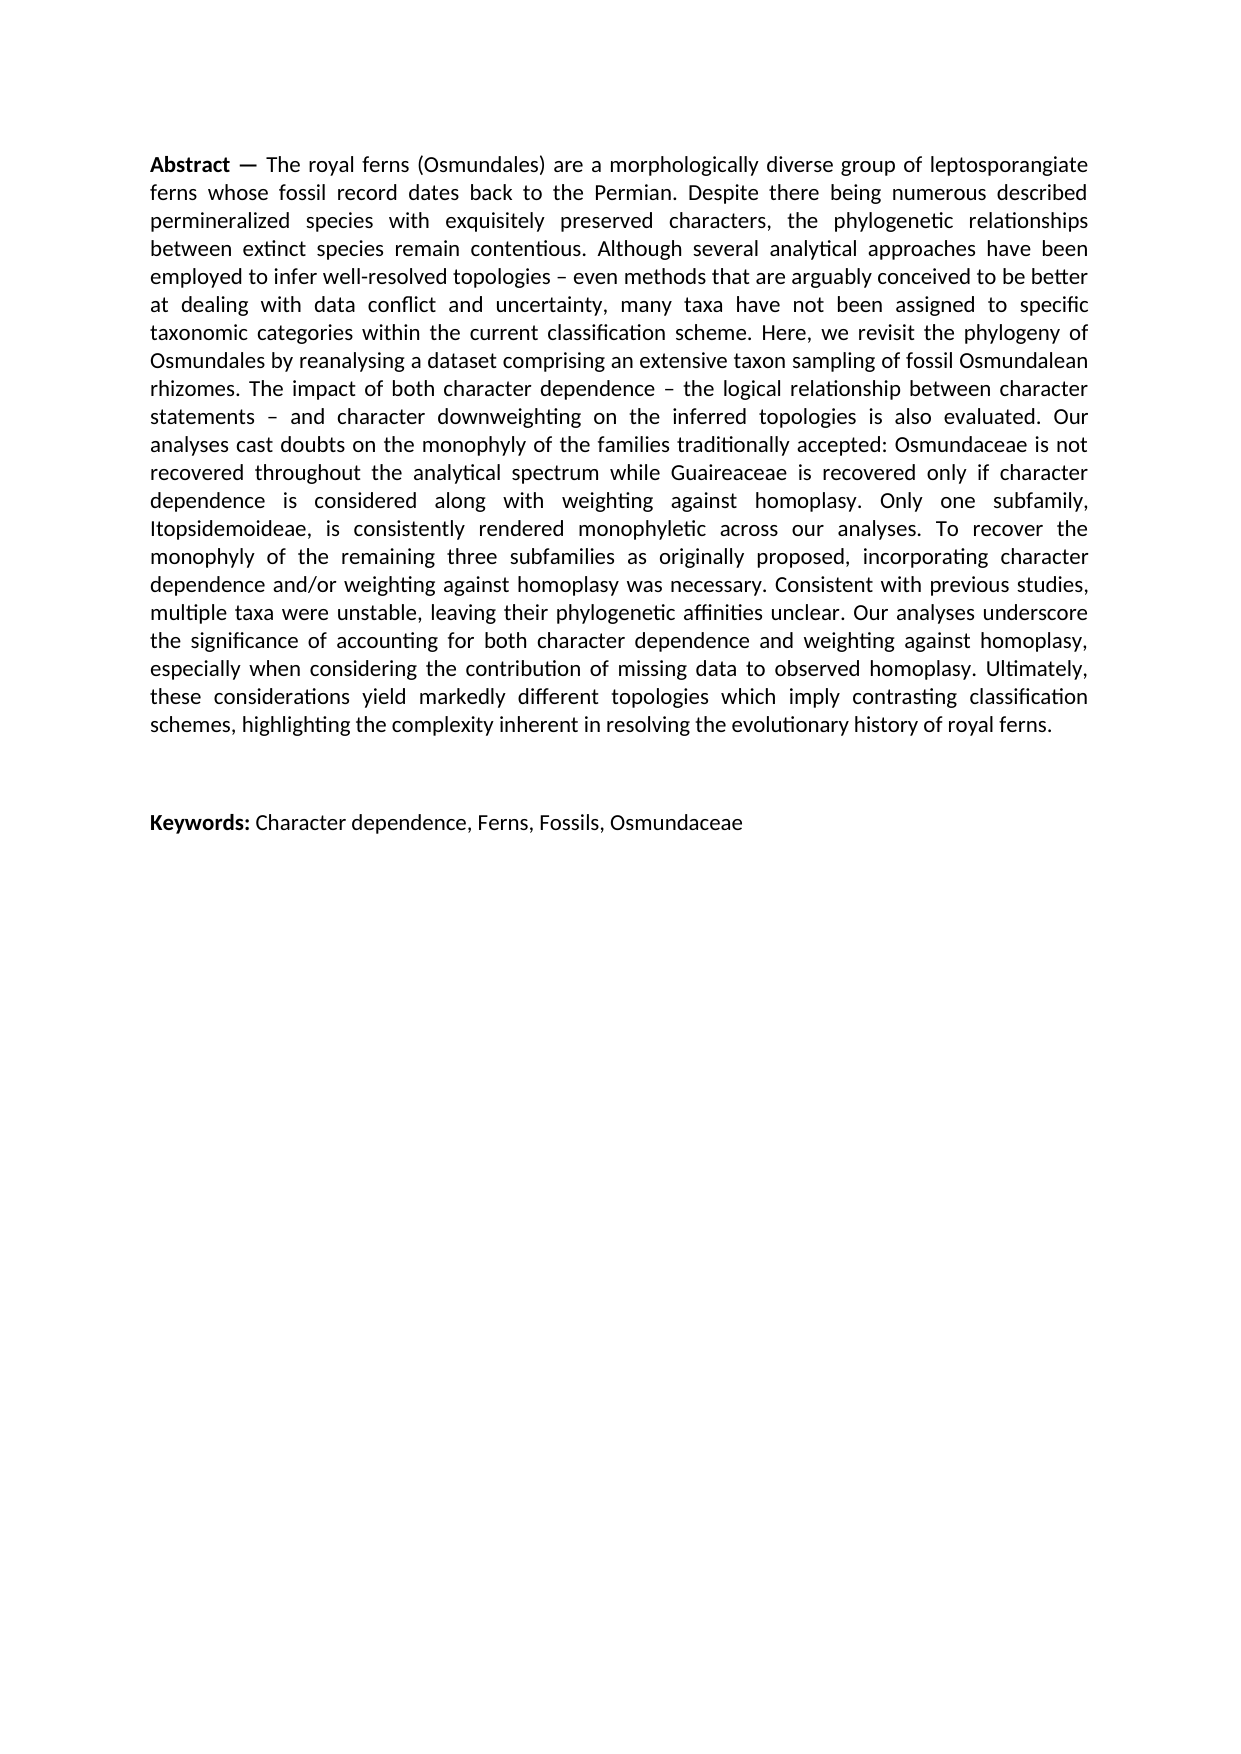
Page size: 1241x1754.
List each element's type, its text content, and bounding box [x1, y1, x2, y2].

text Keywords: Character dependence, Ferns, Fossils, Osmundaceae [150, 808, 1090, 836]
text Abstract — The royal ferns (Osmundales) are a morphologically diverse group of leptosporangiate ferns whose fossil record dates back to the Permian. Despite there being numerous described permineralized species with exquisitely preserved characters, the phylogenetic relationships between extinct species remain contentious. Although several analytical approaches have been employed to infer well-resolved topologies – even methods that are arguably conceived to be better at dealing with data conflict and uncertainty, many taxa have not been assigned to specific taxonomic categories within the current classification scheme. Here, we revisit the phylogeny of Osmundales by reanalysing a dataset comprising an extensive taxon sampling of fossil Osmundalean rhizomes. The impact of both character dependence – the logical relationship between character statements – and character downweighting on the inferred topologies is also evaluated. Our analyses cast doubts on the monophyly of the families traditionally accepted: Osmundaceae is not recovered throughout the analytical spectrum while Guaireaceae is recovered only if character dependence is considered along with weighting against homoplasy. Only one subfamily, Itopsidemoideae, is consistently rendered monophyletic across our analyses. To recover the monophyly of the remaining three subfamilies as originally proposed, incorporating character dependence and/or weighting against homoplasy was necessary. Consistent with previous studies, multiple taxa were unstable, leaving their phylogenetic affinities unclear. Our analyses underscore the significance of accounting for both character dependence and weighting against homoplasy, especially when considering the contribution of missing data to observed homoplasy. Ultimately, these considerations yield markedly different topologies which imply contrasting classification schemes, highlighting the complexity inherent in resolving the evolutionary history of royal ferns. [150, 150, 1090, 738]
